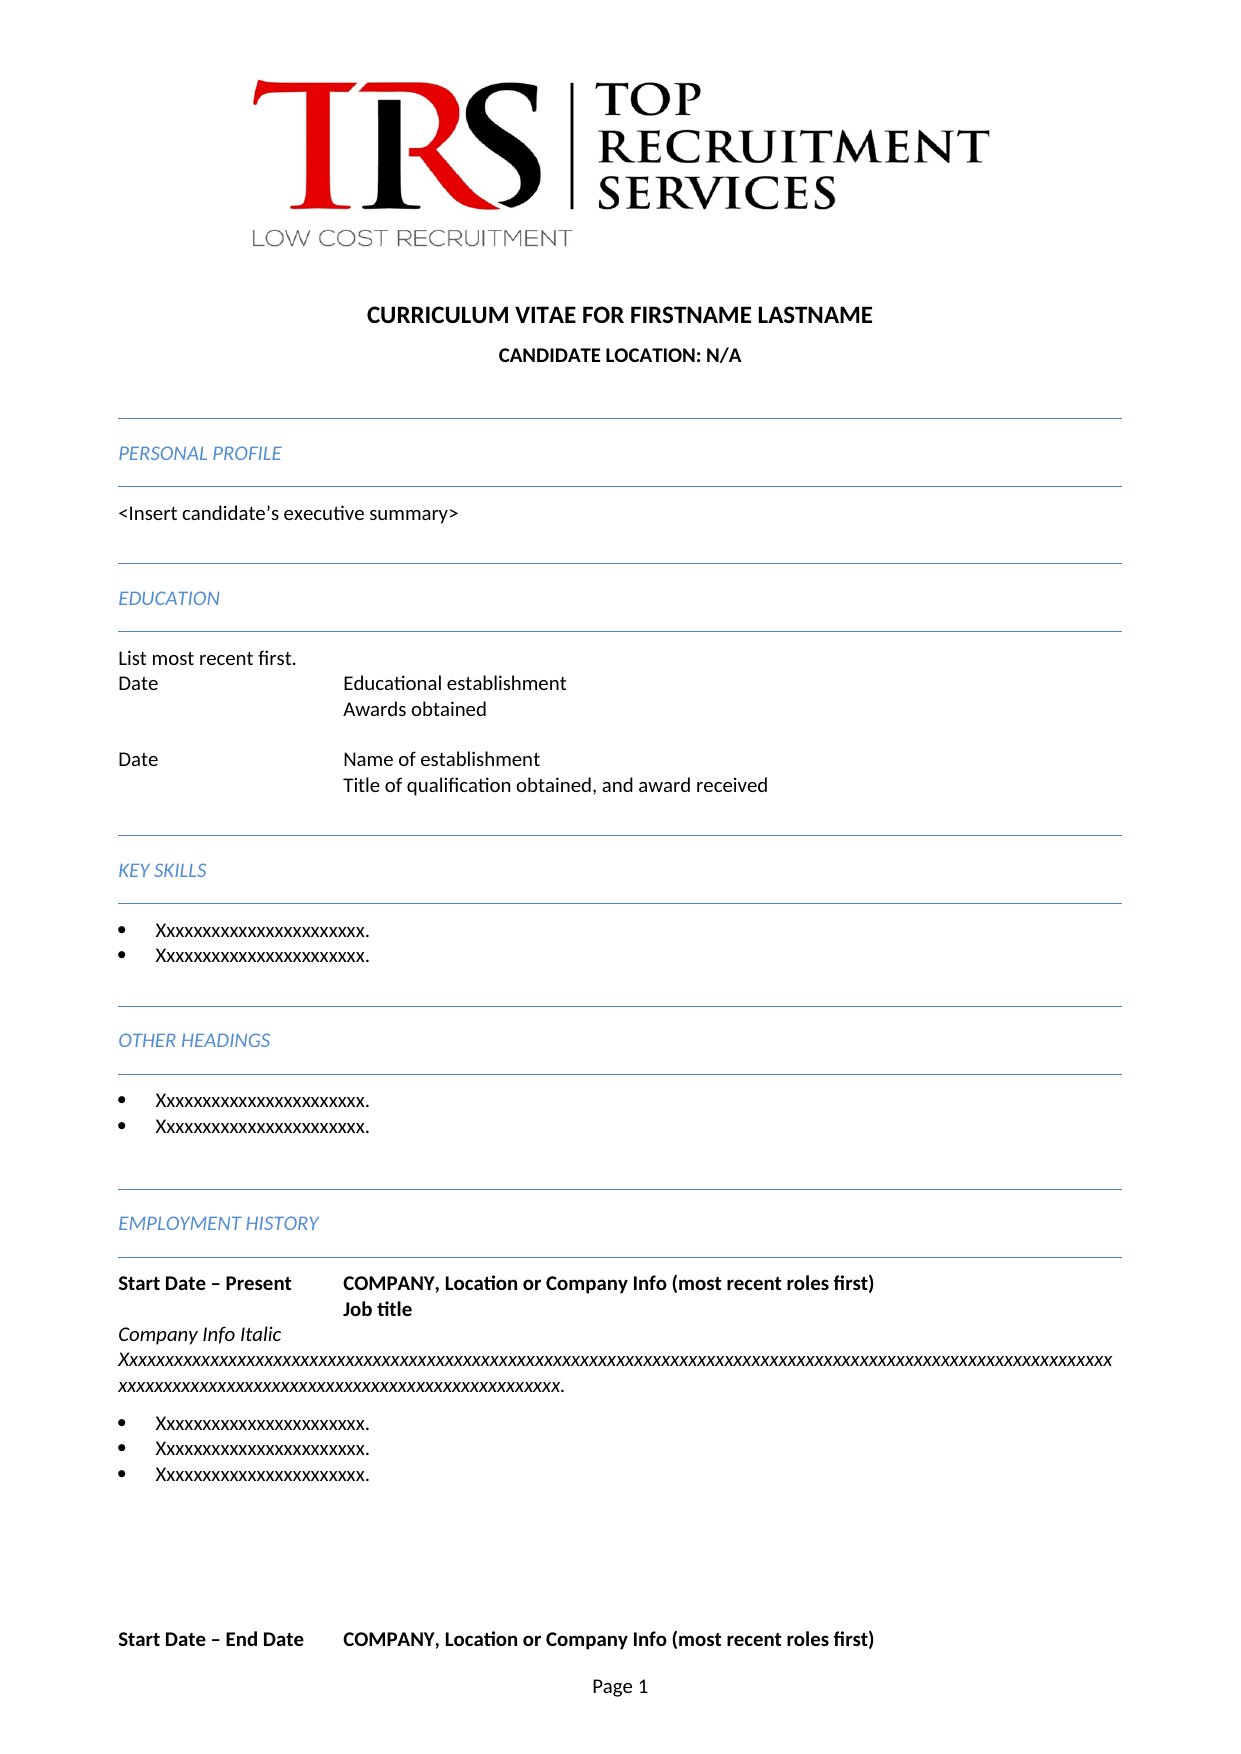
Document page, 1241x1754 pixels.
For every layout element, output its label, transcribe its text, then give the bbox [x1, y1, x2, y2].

text EMPLOYMENT HISTORY [118, 1190, 1122, 1257]
text List most recent first. [118, 645, 1122, 670]
text Date Name of establishment [118, 747, 1122, 772]
text Xxxxxxxxxxxxxxxxxxxxxxx. [118, 1461, 1122, 1486]
text Xxxxxxxxxxxxxxxxxxxxxxx. [118, 917, 1122, 942]
picture [248, 75, 992, 249]
text Xxxxxxxxxxxxxxxxxxxxxxx. [118, 1113, 1122, 1138]
text Start Date – Present COMPANY, Location or Company Info (most recent roles first) [118, 1270, 1122, 1296]
text Xxxxxxxxxxxxxxxxxxxxxxx. [118, 942, 1122, 968]
text CURRICULUM VITAE FOR FIRSTNAME LASTNAME [118, 299, 1122, 330]
text PERSONAL PROFILE [118, 419, 1122, 486]
text CANDIDATE LOCATION: N/A [118, 342, 1122, 368]
text EDUCATION [118, 564, 1122, 631]
text Title of qualification obtained, and award received [118, 772, 1122, 797]
text Xxxxxxxxxxxxxxxxxxxxxxx. [118, 1087, 1122, 1113]
text KEY SKILLS [118, 836, 1122, 903]
text OTHER HEADINGS [118, 1007, 1122, 1074]
text Company Info Italic [118, 1321, 1122, 1347]
text Date Educational establishment [118, 670, 1122, 696]
text Job title [118, 1296, 1122, 1321]
text Xxxxxxxxxxxxxxxxxxxxxxx. [118, 1410, 1122, 1435]
text Awards obtained [118, 696, 1122, 721]
text <Insert candidate’s executive summary> [118, 500, 1122, 525]
text Xxxxxxxxxxxxxxxxxxxxxxx. [118, 1435, 1122, 1461]
text Start Date – End Date COMPANY, Location or Company Info (most recent roles first) [118, 1626, 1122, 1651]
